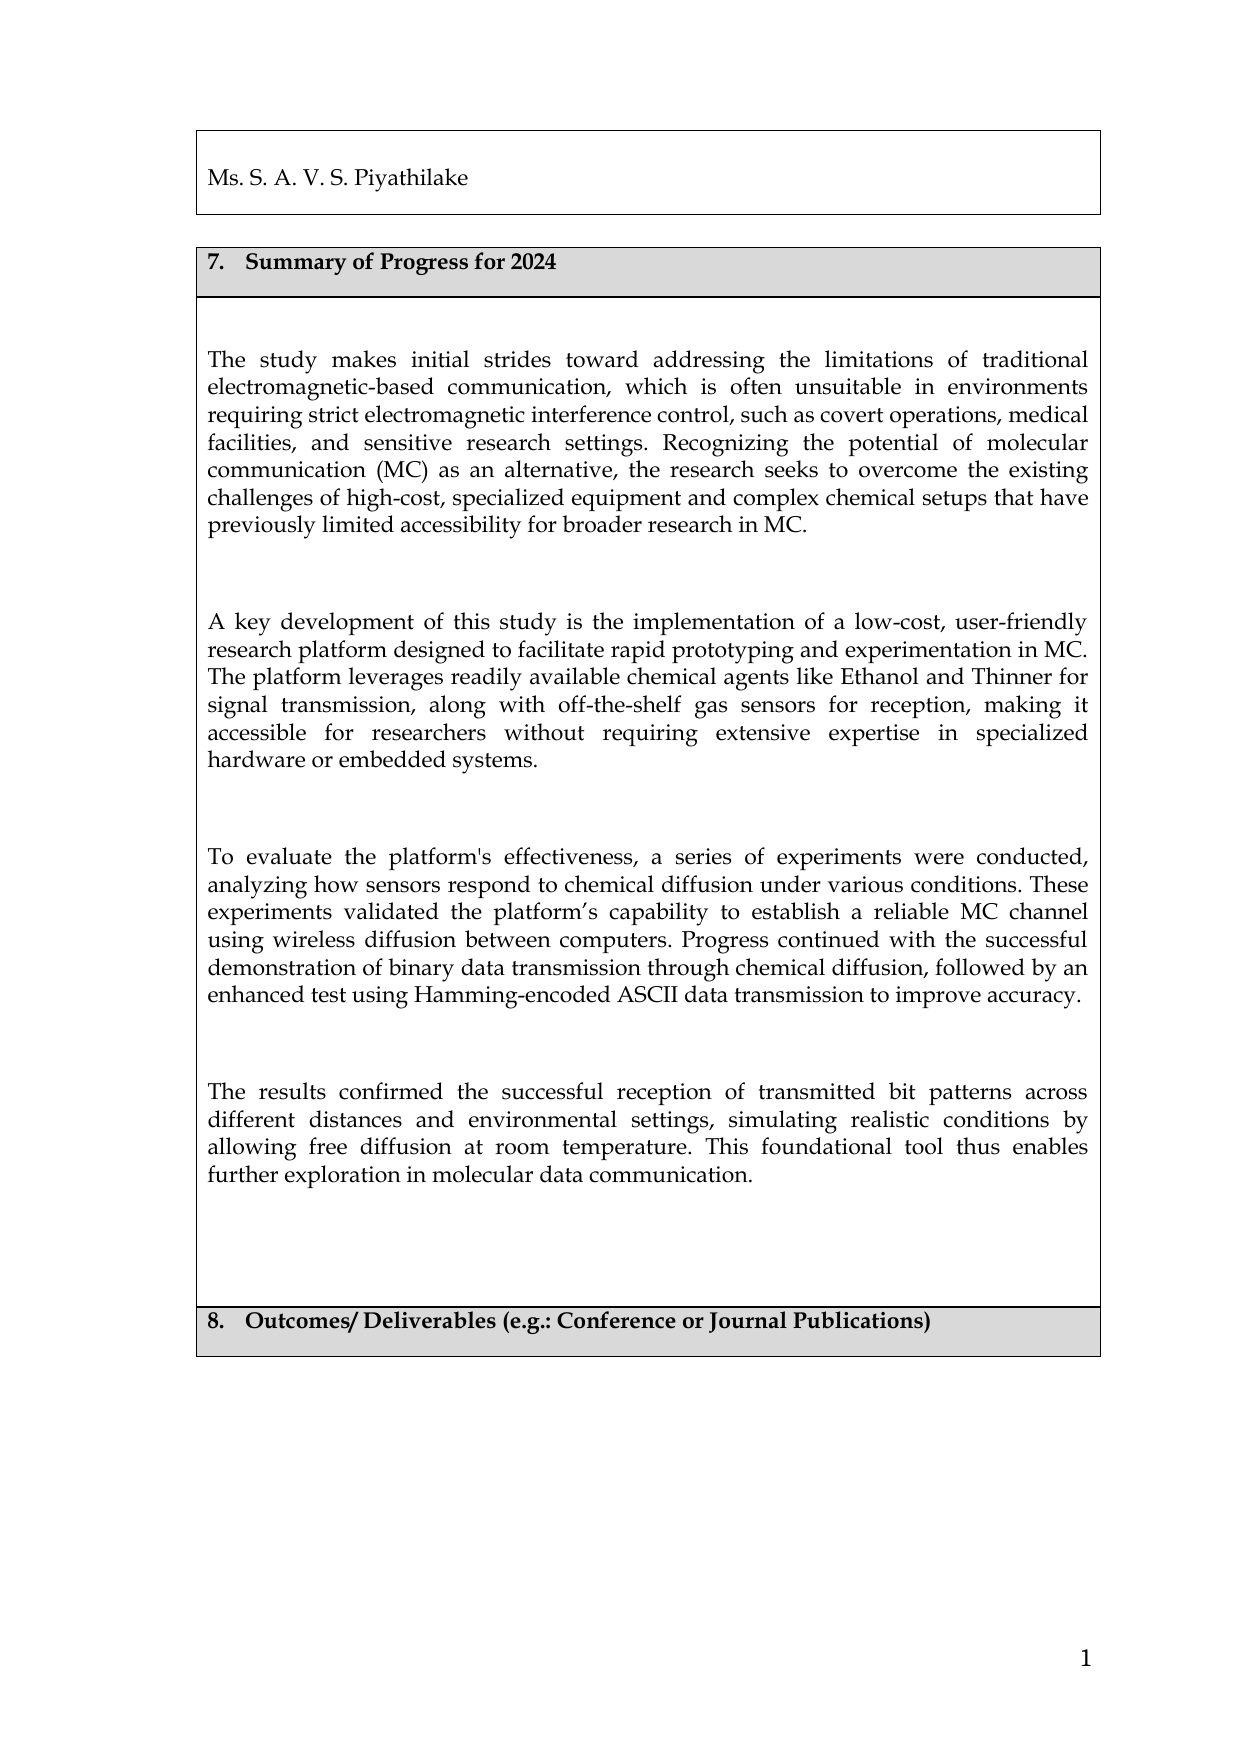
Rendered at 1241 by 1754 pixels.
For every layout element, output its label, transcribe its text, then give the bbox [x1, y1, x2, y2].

table_header Summary of Progress for 2024 [197, 248, 1100, 296]
table_cell The study makes initial strides toward addressing the limitations of traditional electromagnetic-based communication, which is often unsuitable in environments requiring strict electromagnetic interference control, such as covert operations, medical facilities, and sensitive research settings. Recognizing the potential of molecular communication (MC) as an alternative, the research seeks to overcome the existing challenges of high-cost, specialized equipment and complex chemical setups that have previously limited accessibility for broader research in MC. A key development of this study is the implementation of a low-cost, user-friendly research platform designed to facilitate rapid prototyping and experimentation in MC. The platform leverages readily available chemical agents like Ethanol and Thinner for signal transmission, along with off-the-shelf gas sensors for reception, making it accessible for researchers without requiring extensive expertise in specialized hardware or embedded systems. To evaluate the platform's effectiveness, a series of experiments were conducted, analyzing how sensors respond to chemical diffusion under various conditions. These experiments validated the platform’s capability to establish a reliable MC channel using wireless diffusion between computers. Progress continued with the successful demonstration of binary data transmission through chemical diffusion, followed by an enhanced test using Hamming-encoded ASCII data transmission to improve accuracy. The results confirmed the successful reception of transmitted bit patterns across different distances and environmental settings, simulating realistic conditions by allowing free diffusion at room temperature. This foundational tool thus enables further exploration in molecular data communication. [197, 298, 1100, 1306]
table_cell Outcomes/ Deliverables (e.g.: Conference or Journal Publications) [197, 1308, 1100, 1356]
table_header Ms. S. A. V. S. Piyathilake [197, 131, 1100, 214]
